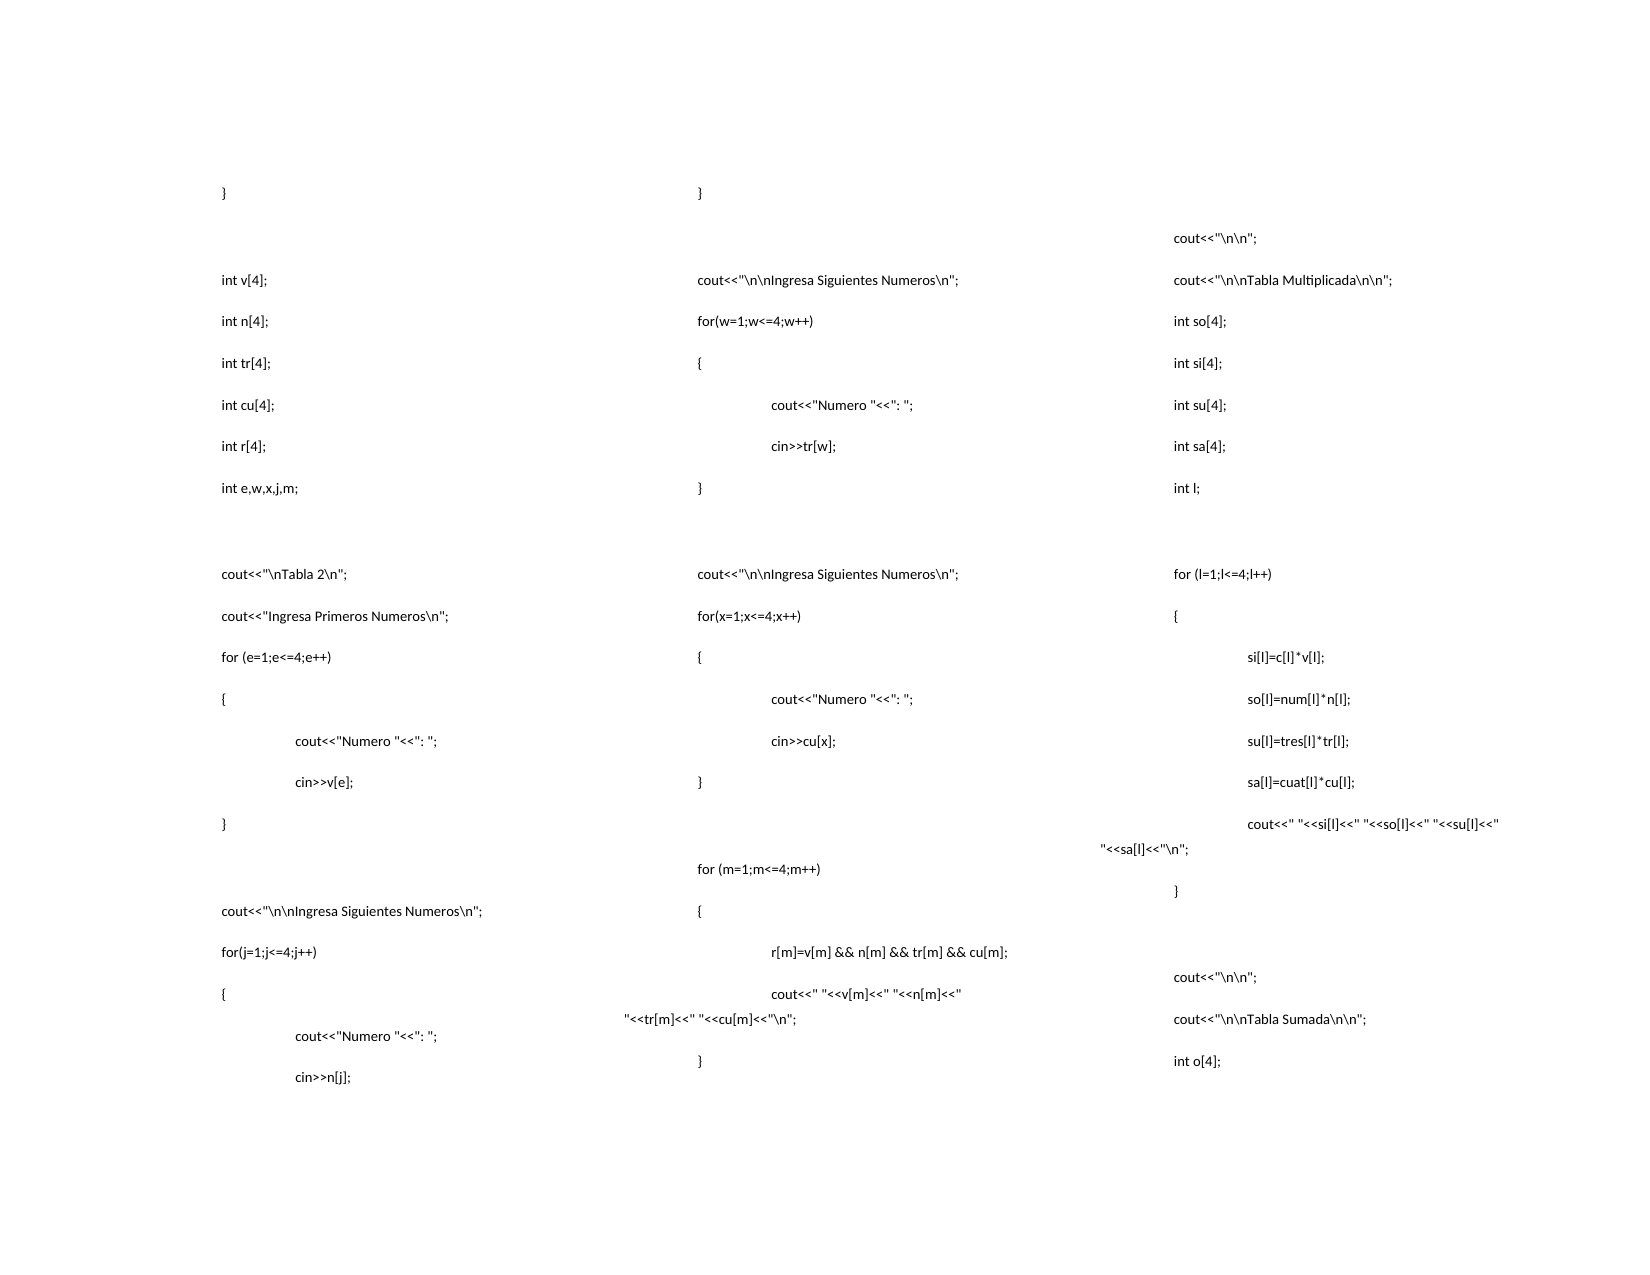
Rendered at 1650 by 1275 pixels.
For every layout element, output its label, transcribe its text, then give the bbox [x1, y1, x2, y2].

text for (e=1;e<=4;e++) [148, 642, 550, 667]
text int tr[4]; [148, 347, 550, 372]
text int o[4]; [1100, 1044, 1502, 1069]
text for(x=1;x<=4;x++) [624, 600, 1026, 625]
text cin>>tr[w]; [624, 430, 1026, 455]
text { [624, 642, 1026, 667]
text } [624, 177, 1026, 202]
text si[l]=c[l]*v[l]; [1100, 642, 1502, 667]
text cout<<"\n\nIngresa Siguientes Numeros\n"; [148, 894, 550, 919]
text cout<<" "<<si[l]<<" "<<so[l]<<" "<<su[l]<<" "<<sa[l]<<"\n"; [1100, 808, 1502, 858]
text for(j=1;j<=4;j++) [148, 936, 550, 961]
text r[m]=v[m] && n[m] && tr[m] && cu[m]; [624, 936, 1026, 961]
text for (l=1;l<=4;l++) [1100, 558, 1502, 583]
text cout<<"\n\nTabla Multiplicada\n\n"; [1100, 263, 1502, 288]
text cout<<"\n\n"; [1100, 222, 1502, 247]
text su[l]=tres[l]*tr[l]; [1100, 725, 1502, 750]
text cout<<"\n\n"; [1100, 961, 1502, 986]
text int sa[4]; [1100, 430, 1502, 455]
text { [148, 978, 550, 1003]
text so[l]=num[l]*n[l]; [1100, 683, 1502, 708]
text cout<<"\n\nTabla Sumada\n\n"; [1100, 1003, 1502, 1028]
text } [148, 808, 550, 833]
text cout<<"\n\nIngresa Siguientes Numeros\n"; [624, 558, 1026, 583]
text int r[4]; [148, 430, 550, 455]
text { [624, 894, 1026, 919]
text } [148, 177, 550, 202]
text cout<<"\nTabla 2\n"; [148, 558, 550, 583]
text int so[4]; [1100, 305, 1502, 330]
text cout<<"Numero "<<": "; [624, 388, 1026, 413]
text cout<<" "<<v[m]<<" "<<n[m]<<" "<<tr[m]<<" "<<cu[m]<<"\n"; [624, 978, 1026, 1028]
text cout<<"Ingresa Primeros Numeros\n"; [148, 600, 550, 625]
text cout<<"Numero "<<": "; [624, 683, 1026, 708]
text { [624, 347, 1026, 372]
text { [1100, 600, 1502, 625]
text } [624, 472, 1026, 497]
text for(w=1;w<=4;w++) [624, 305, 1026, 330]
text } [1100, 875, 1502, 900]
text cin>>v[e]; [148, 767, 550, 792]
text int cu[4]; [148, 388, 550, 413]
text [624, 263, 1026, 288]
text cout<<"Numero "<<": "; [148, 1019, 550, 1044]
text { [148, 683, 550, 708]
text int si[4]; [1100, 347, 1502, 372]
text int n[4]; [148, 305, 550, 330]
text } [624, 1044, 1026, 1069]
text int l; [1100, 472, 1502, 497]
text int su[4]; [1100, 388, 1502, 413]
text cin>>n[j]; [148, 1061, 550, 1086]
text cout<<"Numero "<<": "; [148, 725, 550, 750]
text sa[l]=cuat[l]*cu[l]; [1100, 767, 1502, 792]
text for (m=1;m<=4;m++) [624, 853, 1026, 878]
text int e,w,x,j,m; [148, 472, 550, 497]
text } [624, 767, 1026, 792]
text int v[4]; [148, 263, 550, 288]
text cin>>cu[x]; [624, 725, 1026, 750]
